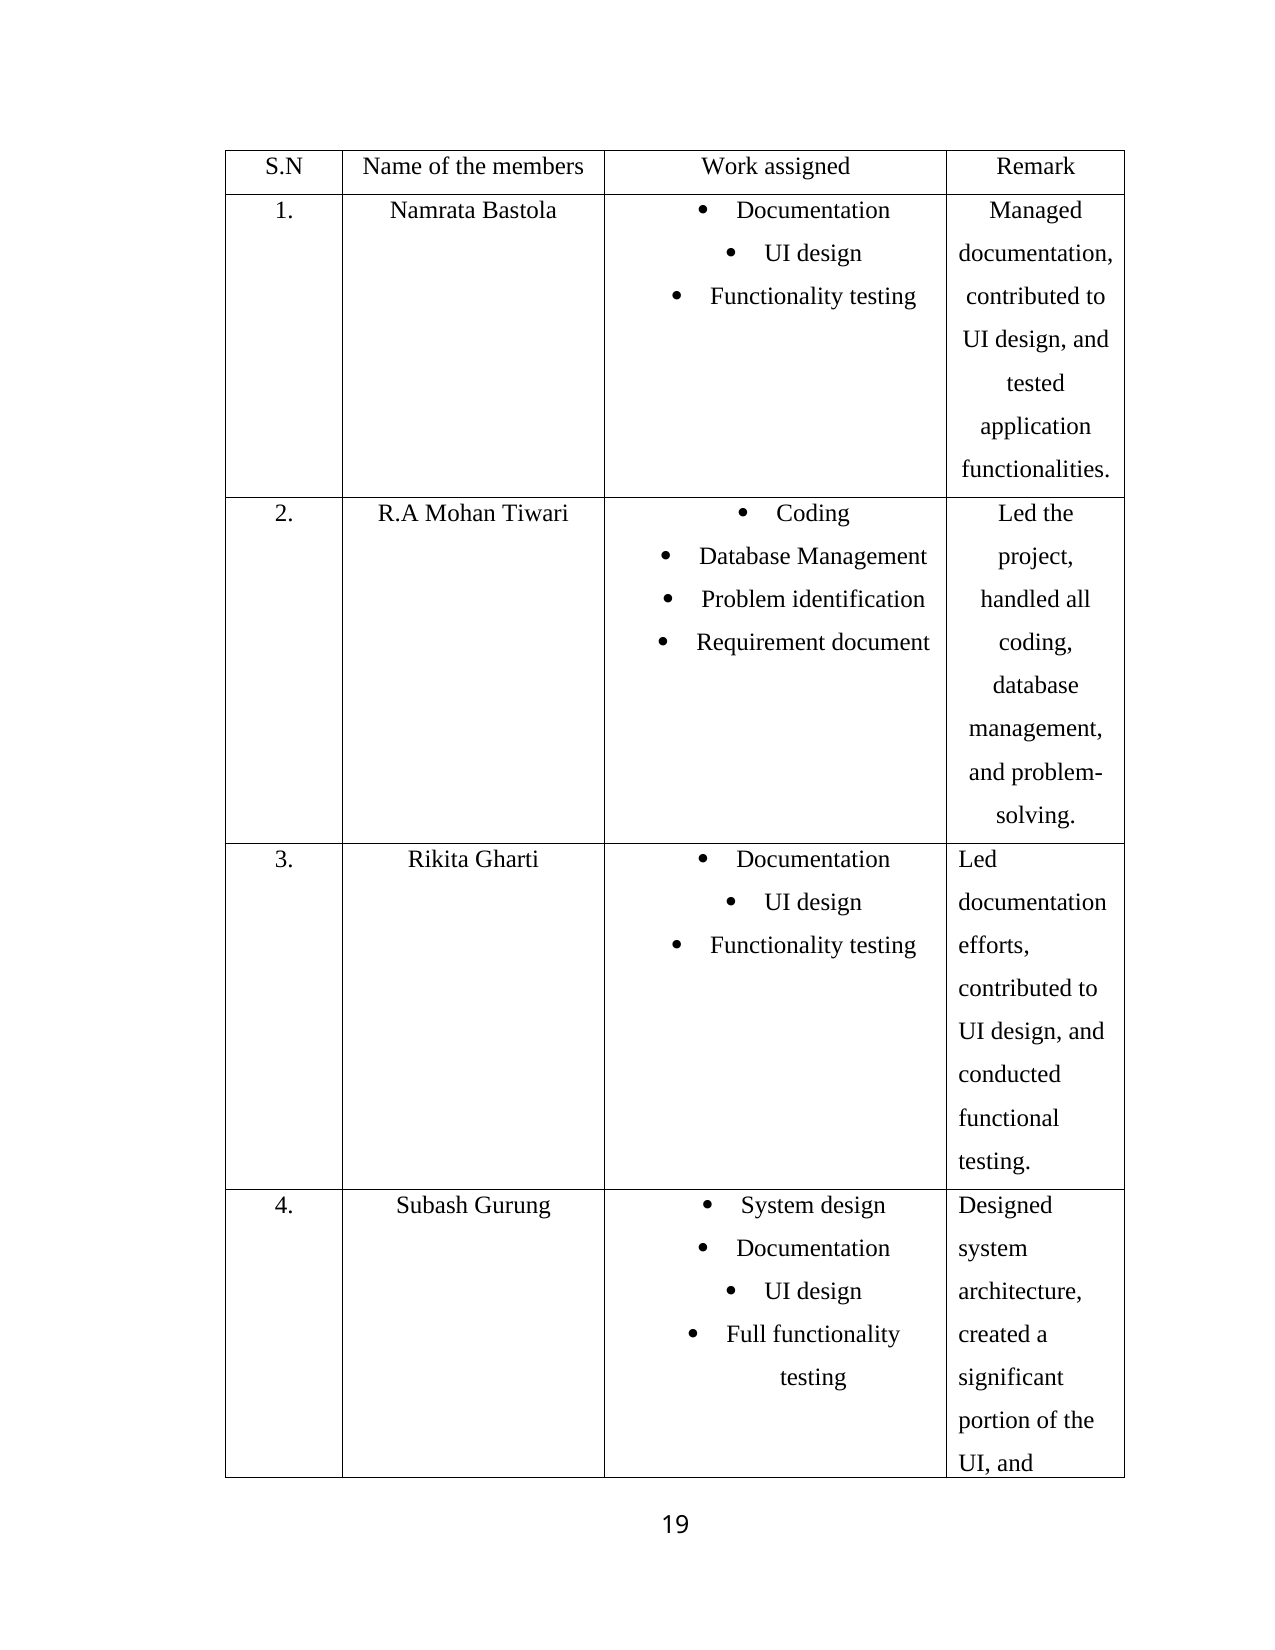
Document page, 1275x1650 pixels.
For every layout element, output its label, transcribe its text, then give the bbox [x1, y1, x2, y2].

table_cell Documentation UI design Functionality testing [605, 195, 946, 497]
table_cell Led documentation efforts, contributed to UI design, and conducted functional testing. [947, 844, 1124, 1189]
table_cell Rikita Gharti [343, 844, 604, 1189]
table_header Name of the members [343, 151, 604, 194]
table_header S.N [226, 151, 342, 194]
table_cell 1. [226, 195, 342, 497]
table_cell 2. [226, 498, 342, 843]
table_cell Namrata Bastola [343, 195, 604, 497]
table_cell Coding Database Management Problem identification Requirement document [605, 498, 946, 843]
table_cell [605, 1190, 946, 1477]
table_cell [947, 1190, 1124, 1477]
table_cell R.A Mohan Tiwari [343, 498, 604, 843]
table_cell Led the project, handled all coding, database management, and problem-solving. [947, 498, 1124, 843]
table_cell Documentation UI design Functionality testing [605, 844, 946, 1189]
table_header Remark [947, 151, 1124, 194]
table_cell Managed documentation, contributed to UI design, and tested application functionalities. [947, 195, 1124, 497]
table_header Work assigned [605, 151, 946, 194]
table_cell 4. [226, 1190, 342, 1477]
table_cell 3. [226, 844, 342, 1189]
table_cell Subash Gurung [343, 1190, 604, 1477]
